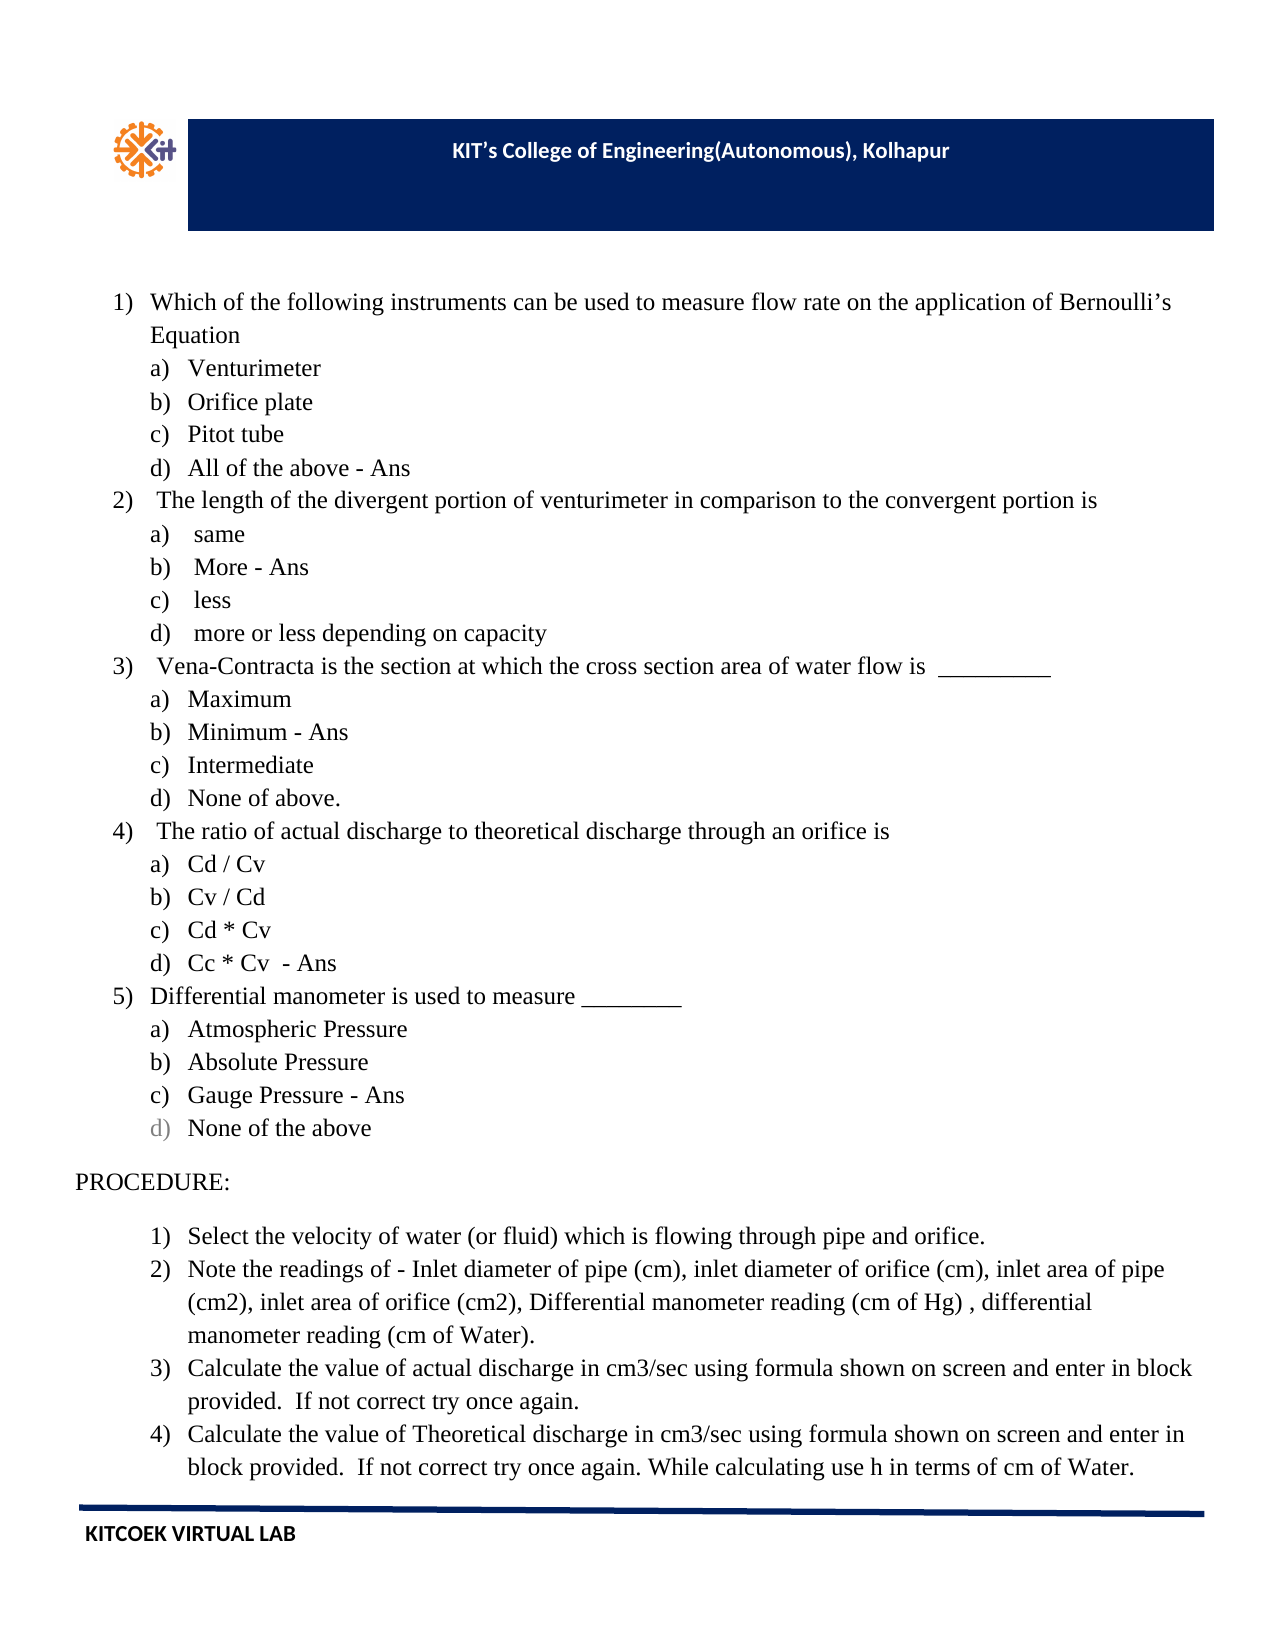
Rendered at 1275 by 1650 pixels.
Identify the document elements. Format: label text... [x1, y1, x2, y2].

list Cd * Cv [150, 915, 1200, 944]
list The length of the divergent portion of venturimeter in comparison to the convergent portion is [112, 486, 1200, 514]
list None of above. [150, 783, 1200, 812]
list Which of the following instruments can be used to measure flow rate on the application of Bernoulli’s Equation [112, 287, 1200, 349]
list Calculate the value of Theoretical discharge in cm3/sec using formula shown on screen and enter in block provided. If not correct try once again. While calculating use h in terms of cm of Water. [150, 1419, 1200, 1481]
list Gauge Pressure - Ans [150, 1080, 1200, 1109]
list Note the readings of - Inlet diameter of pipe (cm), inlet diameter of orifice (cm), inlet area of pipe (cm2), inlet area of orifice (cm2), Differential manometer reading (cm of Hg) , differential manometer reading (cm of Water). [150, 1254, 1200, 1348]
list Vena-Contracta is the section at which the cross section area of water flow is _________ [112, 651, 1200, 679]
list Maximum [150, 684, 1200, 712]
list All of the above - Ans [150, 453, 1200, 481]
list The ratio of actual discharge to theoretical discharge through an orifice is [112, 816, 1200, 844]
list Absolute Pressure [150, 1047, 1200, 1076]
picture [113, 119, 177, 182]
list Orifice plate [150, 387, 1200, 415]
list More - Ans [150, 552, 1200, 580]
list None of the above [150, 1113, 1200, 1142]
list Cv / Cd [150, 882, 1200, 911]
list Differential manometer is used to measure ________ [112, 981, 1200, 1010]
list Cd / Cv [150, 849, 1200, 878]
list Pitot tube [150, 419, 1200, 448]
list Venturimeter [150, 353, 1200, 382]
list Intermediate [150, 750, 1200, 778]
list Calculate the value of actual discharge in cm3/sec using formula shown on screen and enter in block provided. If not correct try once again. [150, 1353, 1200, 1414]
list Minimum - Ans [150, 717, 1200, 746]
list less [150, 585, 1200, 613]
list Select the velocity of water (or fluid) which is flowing through pipe and orifice. [150, 1221, 1200, 1249]
list more or less depending on capacity [150, 618, 1200, 646]
text PROCEDURE: [75, 1167, 1200, 1196]
list Cc * Cv - Ans [150, 948, 1200, 977]
list Atmospheric Pressure [150, 1014, 1200, 1043]
list same [150, 519, 1200, 547]
